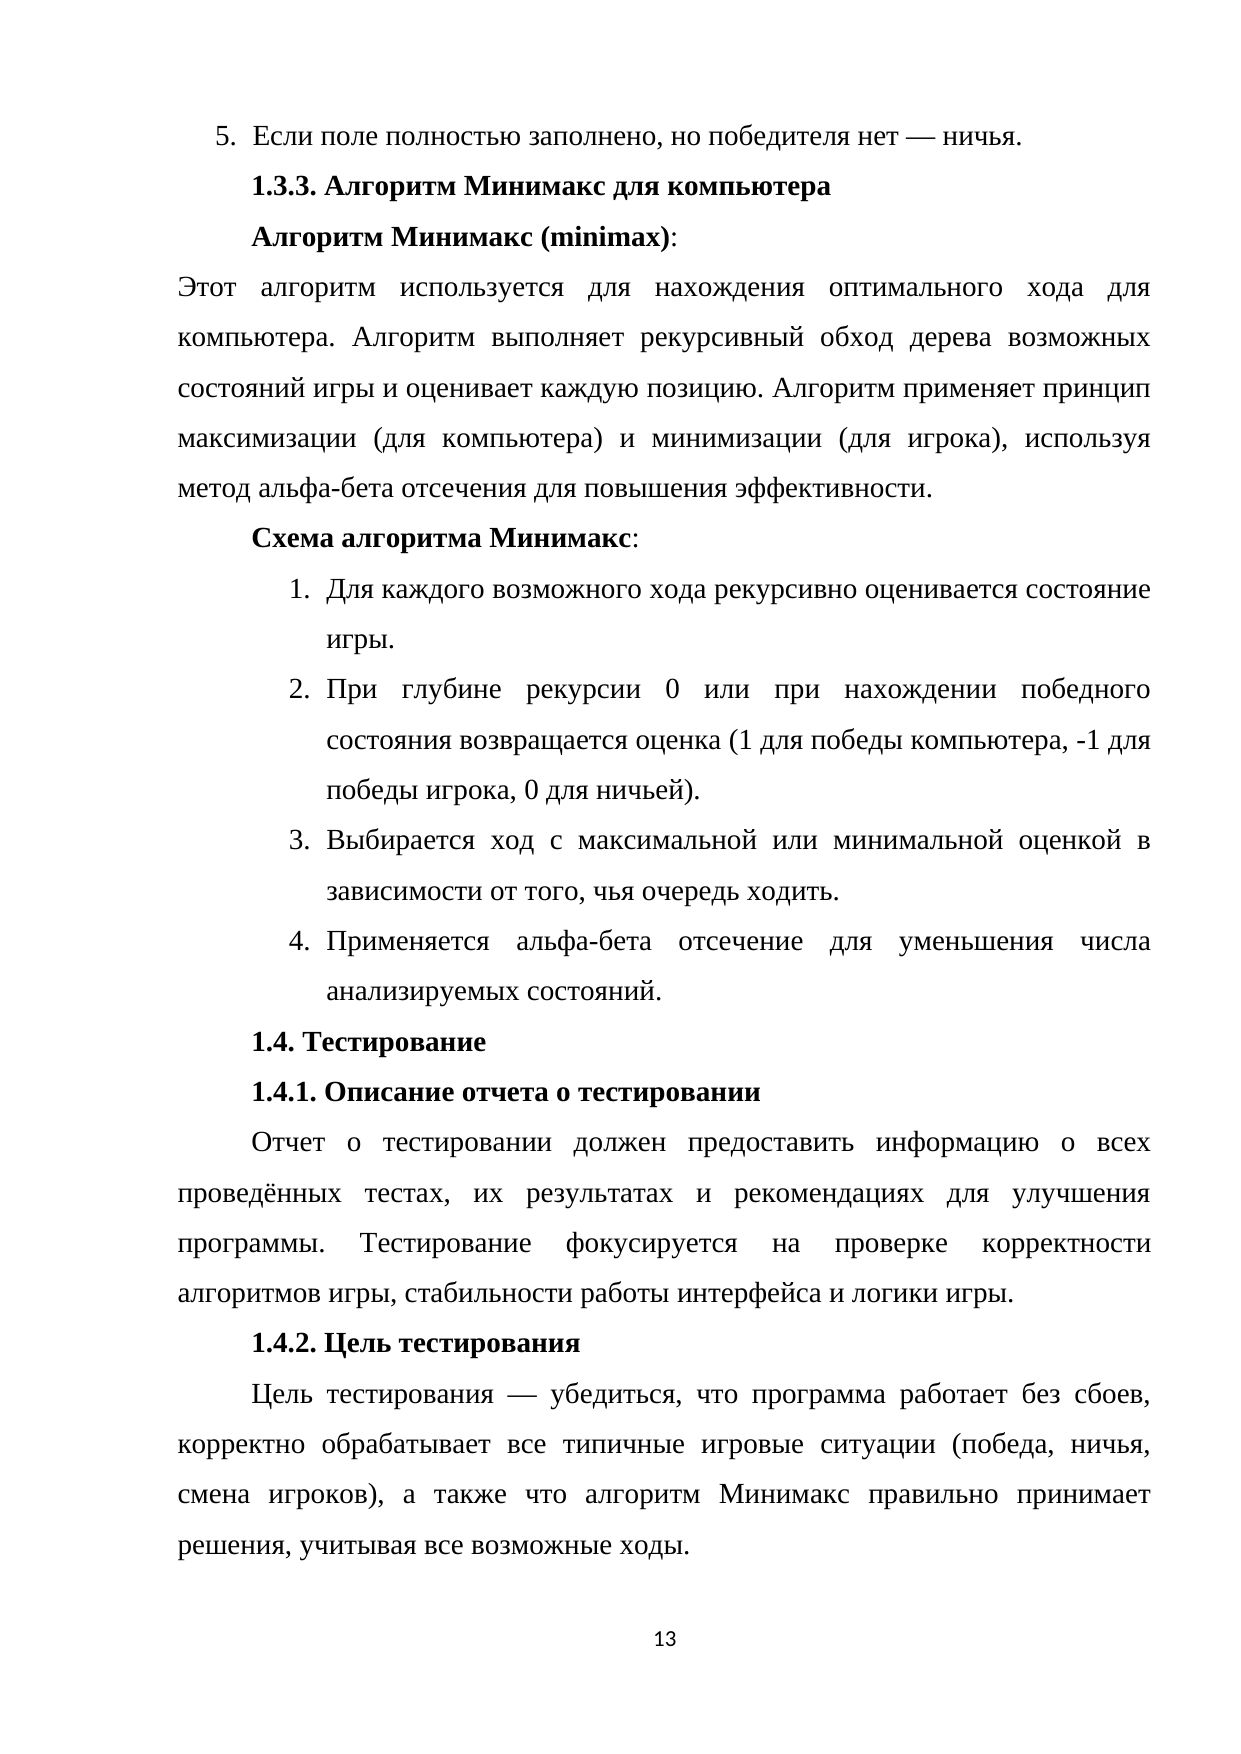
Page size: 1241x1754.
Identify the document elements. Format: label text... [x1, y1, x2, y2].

list Применяется альфа-бета отсечение для уменьшения числа анализируемых состояний. [288, 923, 1152, 1007]
subtitle 1.4. Тестирование [177, 1024, 1152, 1057]
text Отчет о тестировании должен предоставить информацию о всех проведённых тестах, их результатах и рекомендациях для улучшения программы. Тестирование фокусируется на проверке корректности алгоритмов игры, стабильности работы интерфейса и логики игры. [177, 1124, 1152, 1309]
list Выбирается ход с максимальной или минимальной оценкой в зависимости от того, чья очередь ходить. [288, 822, 1152, 906]
text Цель тестирования — убедиться, что программа работает без сбоев, корректно обрабатывает все типичные игровые ситуации (победа, ничья, смена игроков), а также что алгоритм Минимакс правильно принимает решения, учитывая все возможные ходы. [177, 1376, 1152, 1560]
text Алгоритм Минимакс (minimax): Этот алгоритм используется для нахождения оптимального хода для компьютера. Алгоритм выполняет рекурсивный обход дерева возможных состояний игры и оценивает каждую позицию. Алгоритм применяет принцип максимизации (для компьютера) и минимизации (для игрока), используя метод альфа-бета отсечения для повышения эффективности. [177, 219, 1152, 504]
list Для каждого возможного хода рекурсивно оценивается состояние игры. [288, 571, 1152, 655]
subtitle 1.4.2. Цель тестирования [177, 1326, 1152, 1359]
list При глубине рекурсии 0 или при нахождении победного состояния возвращается оценка (1 для победы компьютера, -1 для победы игрока, 0 для ничьей). [288, 672, 1152, 806]
list Если поле полностью заполнено, но победителя нет — ничья. [215, 118, 1152, 152]
text Схема алгоритма Минимакс: [177, 521, 1152, 554]
subtitle 1.4.1. Описание отчета о тестировании [177, 1074, 1152, 1108]
subtitle 1.3.3. Алгоритм Минимакс для компьютера [177, 168, 1152, 202]
